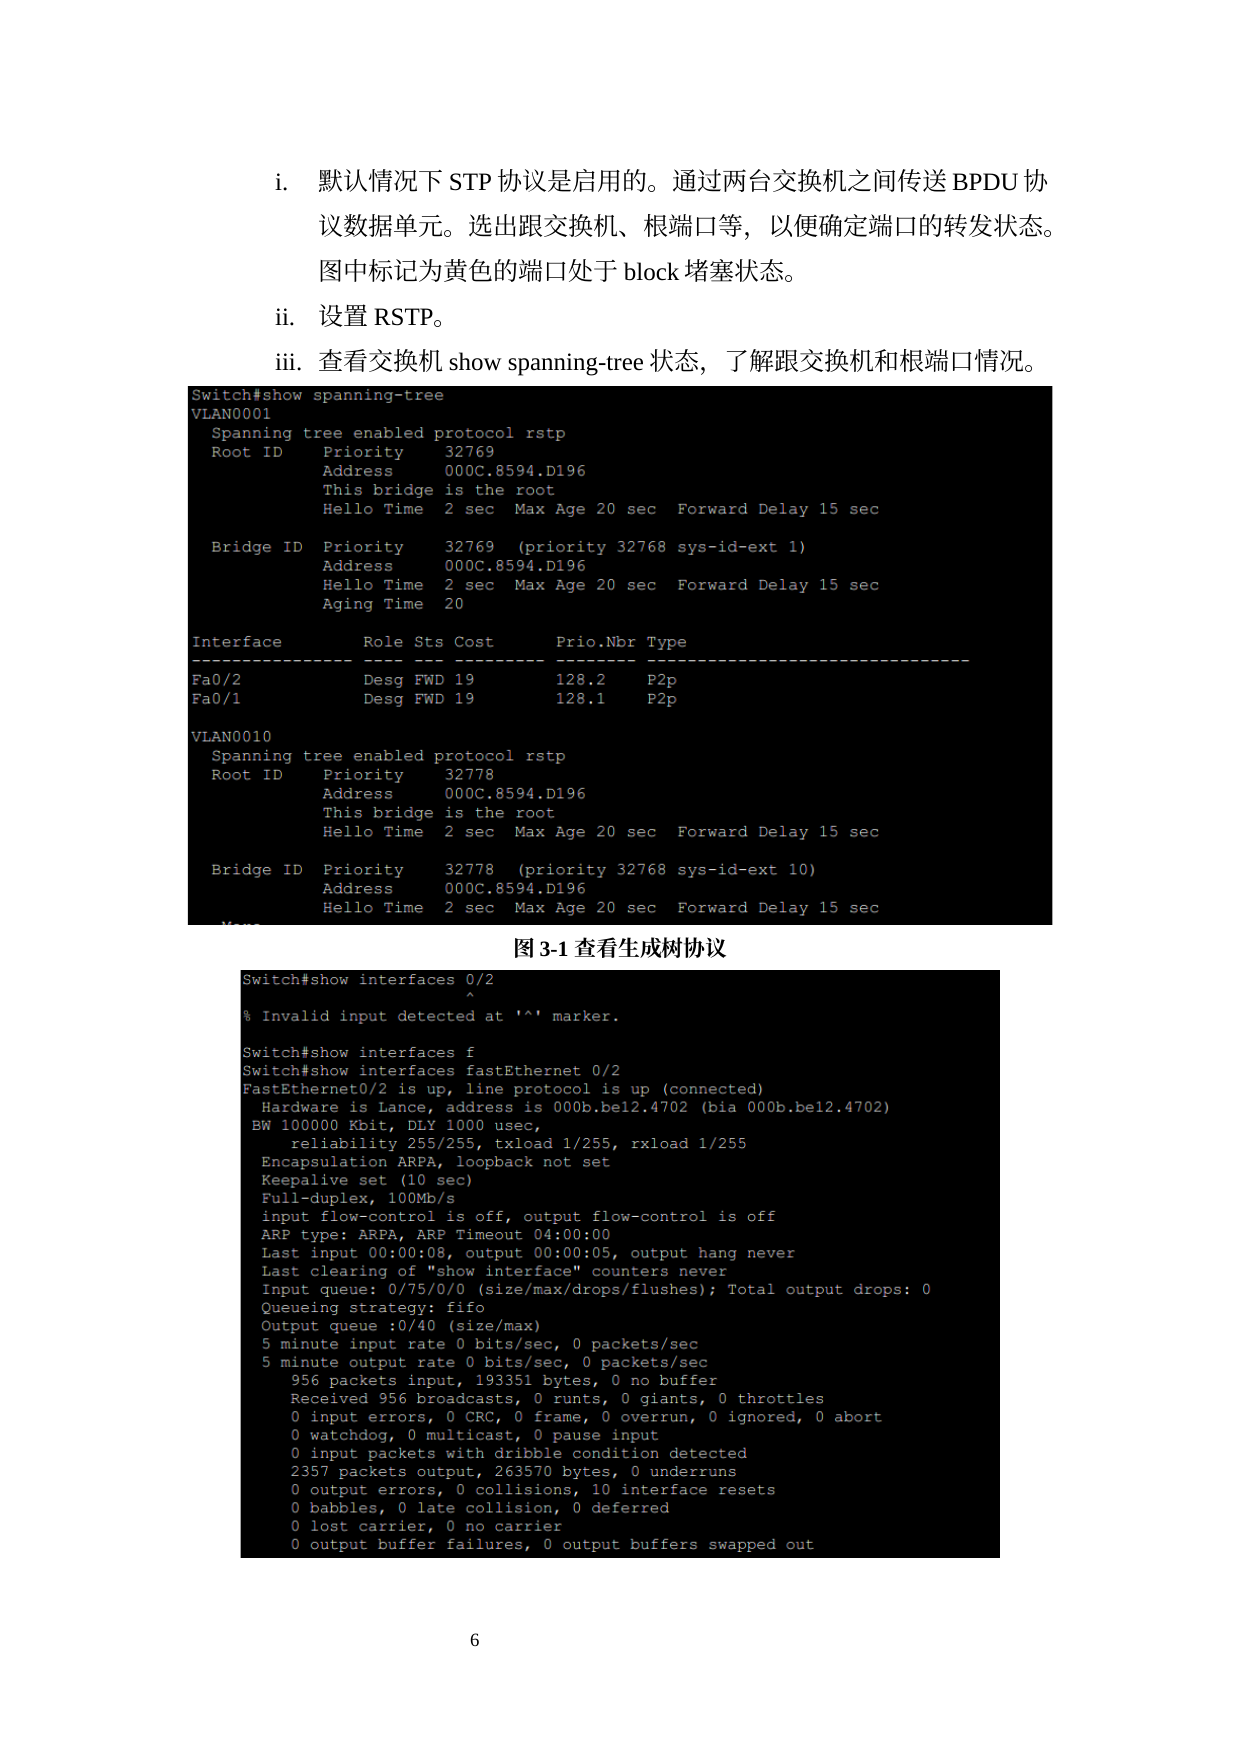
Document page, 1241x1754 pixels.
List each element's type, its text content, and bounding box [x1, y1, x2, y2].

list 设置RSTP。 [275, 297, 1053, 333]
picture [187, 386, 1053, 925]
picture [240, 970, 1000, 1558]
list 默认情况下STP协议是启用的。通过两台交换机之间传送BPDU协议数据单元。选出跟交换机、根端口等，以便确定端口的转发状态。图中标记为黄色的端口处于block堵塞状态。 [275, 162, 1053, 288]
list 查看交换机show spanning-tree状态，了解跟交换机和根端口情况。 [275, 342, 1053, 377]
text 图3-1 查看生成树协议 [187, 931, 1053, 962]
